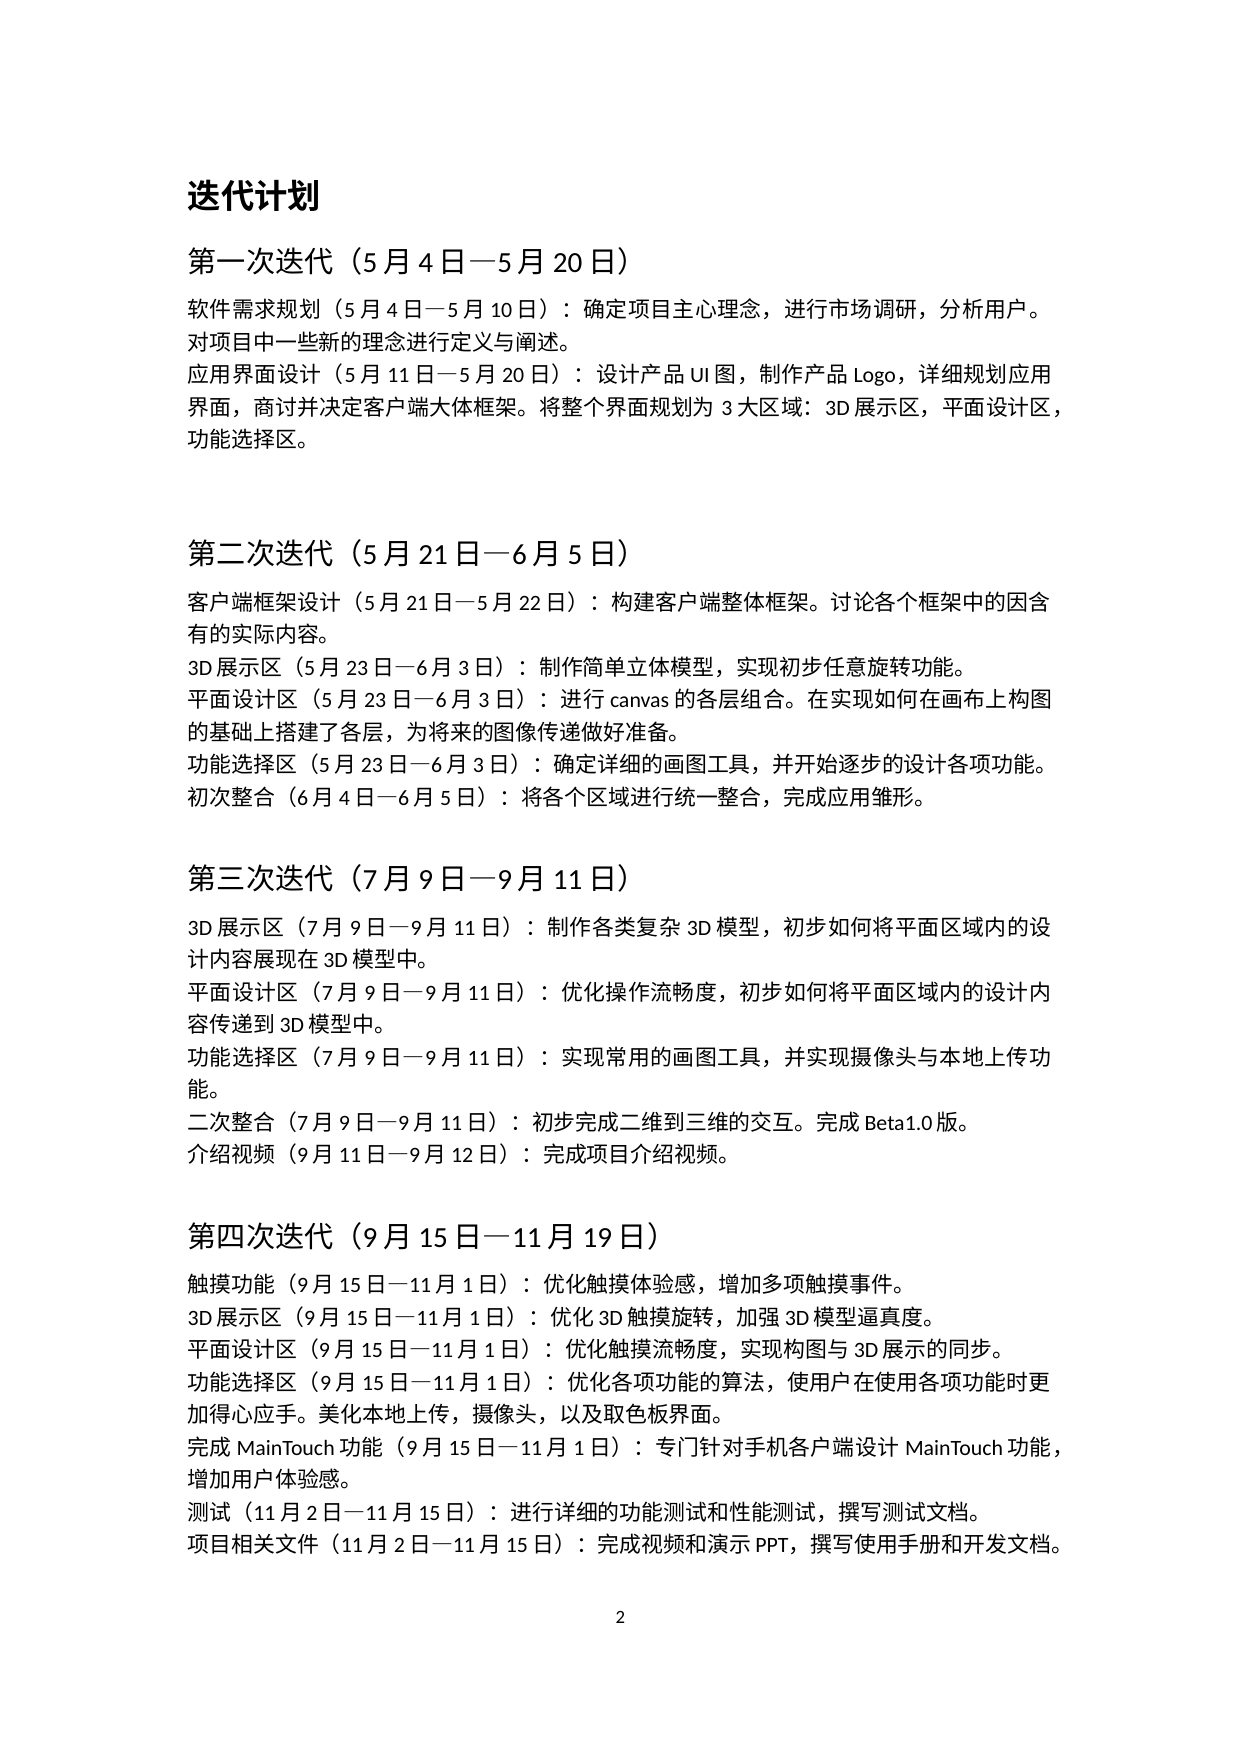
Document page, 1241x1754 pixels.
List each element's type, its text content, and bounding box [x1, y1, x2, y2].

text 3D展示区（5月23日—6月3日）：制作简单立体模型，实现初步任意旋转功能。 [187, 649, 1053, 682]
text 应用界面设计（5月11日—5月20日）：设计产品UI图，制作产品Logo，详细规划应用界面，商讨并决定客户端大体框架。将整个界面规划为3大区域：3D展示区，平面设计区，功能选择区。 [187, 357, 1053, 454]
text 介绍视频（9月11日—9月12日）：完成项目介绍视频。 [187, 1137, 1053, 1169]
text 客户端框架设计（5月21日—5月22日）：构建客户端整体框架。讨论各个框架中的因含有的实际内容。 [187, 584, 1053, 649]
text 平面设计区（7月9日—9月11日）：优化操作流畅度，初步如何将平面区域内的设计内容传递到3D模型中。 [187, 974, 1053, 1039]
text 3D展示区（9月15日—11月1日）：优化3D触摸旋转，加强3D模型逼真度。 [187, 1299, 1053, 1332]
text 第四次迭代（9月15日—11月19日） [187, 1202, 1053, 1267]
text 功能选择区（5月23日—6月3日）：确定详细的画图工具，并开始逐步的设计各项功能。 [187, 747, 1053, 779]
text 平面设计区（9月15日—11月1日）：优化触摸流畅度，实现构图与3D展示的同步。 [187, 1332, 1053, 1364]
text 平面设计区（5月23日—6月3日）：进行canvas的各层组合。在实现如何在画布上构图的基础上搭建了各层，为将来的图像传递做好准备。 [187, 682, 1053, 747]
text 功能选择区（7月9日—9月11日）：实现常用的画图工具，并实现摄像头与本地上传功能。 [187, 1039, 1053, 1104]
text 第一次迭代（5月4日—5月20日） [187, 227, 1053, 292]
text 触摸功能（9月15日—11月1日）：优化触摸体验感，增加多项触摸事件。 [187, 1267, 1053, 1299]
text 迭代计划 [187, 162, 1053, 227]
text 完成MainTouch功能（9月15日—11月1日）：专门针对手机各户端设计MainTouch功能，增加用户体验感。 [187, 1429, 1053, 1494]
text 3D展示区（7月9日—9月11日）：制作各类复杂3D模型，初步如何将平面区域内的设计内容展现在3D模型中。 [187, 909, 1053, 974]
text 测试（11月2日—11月15日）：进行详细的功能测试和性能测试，撰写测试文档。 [187, 1494, 1053, 1527]
text 功能选择区（9月15日—11月1日）：优化各项功能的算法，使用户在使用各项功能时更加得心应手。美化本地上传，摄像头，以及取色板界面。 [187, 1364, 1053, 1429]
text 初次整合（6月4日—6月5日）：将各个区域进行统一整合，完成应用雏形。 [187, 779, 1053, 812]
text 第三次迭代（7月9日—9月11日） [187, 844, 1053, 909]
text 第二次迭代（5月21日—6月5日） [187, 519, 1053, 584]
text 软件需求规划（5月4日—5月10日）：确定项目主心理念，进行市场调研，分析用户。对项目中一些新的理念进行定义与阐述。 [187, 292, 1053, 357]
text 项目相关文件（11月2日—11月15日）：完成视频和演示PPT，撰写使用手册和开发文档。 [187, 1527, 1053, 1559]
text 二次整合（7月9日—9月11日）：初步完成二维到三维的交互。完成Beta1.0版。 [187, 1104, 1053, 1137]
